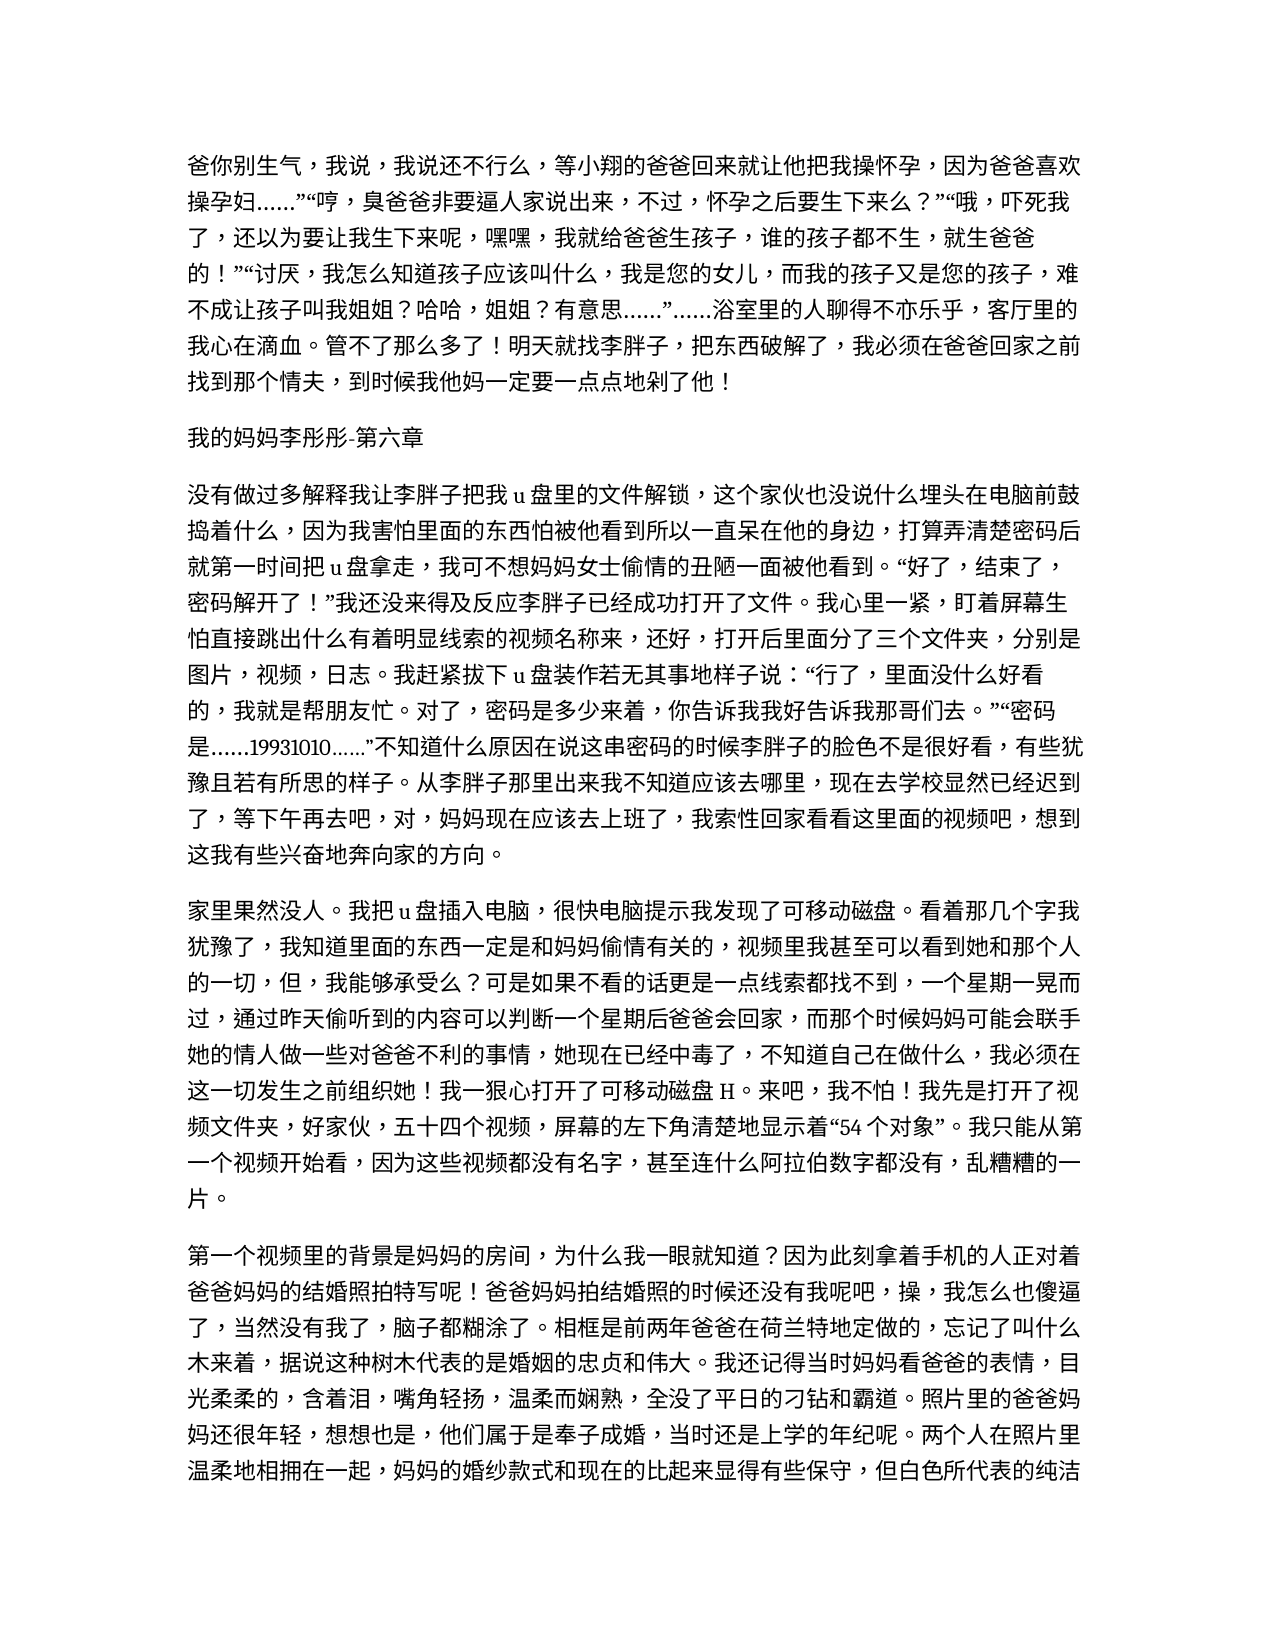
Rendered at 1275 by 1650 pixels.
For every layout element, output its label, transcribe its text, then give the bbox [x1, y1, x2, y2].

text 家里果然没人。我把u盘插入电脑，很快电脑提示我发现了可移动磁盘。看着那几个字我犹豫了，我知道里面的东西一定是和妈妈偷情有关的，视频里我甚至可以看到她和那个人的一切，但，我能够承受么？可是如果不看的话更是一点线索都找不到，一个星期一晃而过，通过昨天偷听到的内容可以判断一个星期后爸爸会回家，而那个时候妈妈可能会联手她的情人做一些对爸爸不利的事情，她现在已经中毒了，不知道自己在做什么，我必须在这一切发生之前组织她！我一狠心打开了可移动磁盘H。来吧，我不怕！我先是打开了视频文件夹，好家伙，五十四个视频，屏幕的左下角清楚地显示着“54个对象”。我只能从第一个视频开始看，因为这些视频都没有名字，甚至连什么阿拉伯数字都没有，乱糟糟的一片。 [187, 895, 1087, 1214]
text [187, 150, 1087, 397]
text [187, 1239, 1087, 1486]
text 我的妈妈李彤彤-第六章 [187, 422, 1087, 454]
text 没有做过多解释我让李胖子把我u盘里的文件解锁，这个家伙也没说什么埋头在电脑前鼓捣着什么，因为我害怕里面的东西怕被他看到所以一直呆在他的身边，打算弄清楚密码后就第一时间把u盘拿走，我可不想妈妈女士偷情的丑陋一面被他看到。“好了，结束了，密码解开了！”我还没来得及反应李胖子已经成功打开了文件。我心里一紧，盯着屏幕生怕直接跳出什么有着明显线索的视频名称来，还好，打开后里面分了三个文件夹，分别是图片，视频，日志。我赶紧拔下u盘装作若无其事地样子说：“行了，里面没什么好看的，我就是帮朋友忙。对了，密码是多少来着，你告诉我我好告诉我那哥们去。”“密码是……19931010……”不知道什么原因在说这串密码的时候李胖子的脸色不是很好看，有些犹豫且若有所思的样子。从李胖子那里出来我不知道应该去哪里，现在去学校显然已经迟到了，等下午再去吧，对，妈妈现在应该去上班了，我索性回家看看这里面的视频吧，想到这我有些兴奋地奔向家的方向。 [187, 479, 1087, 870]
